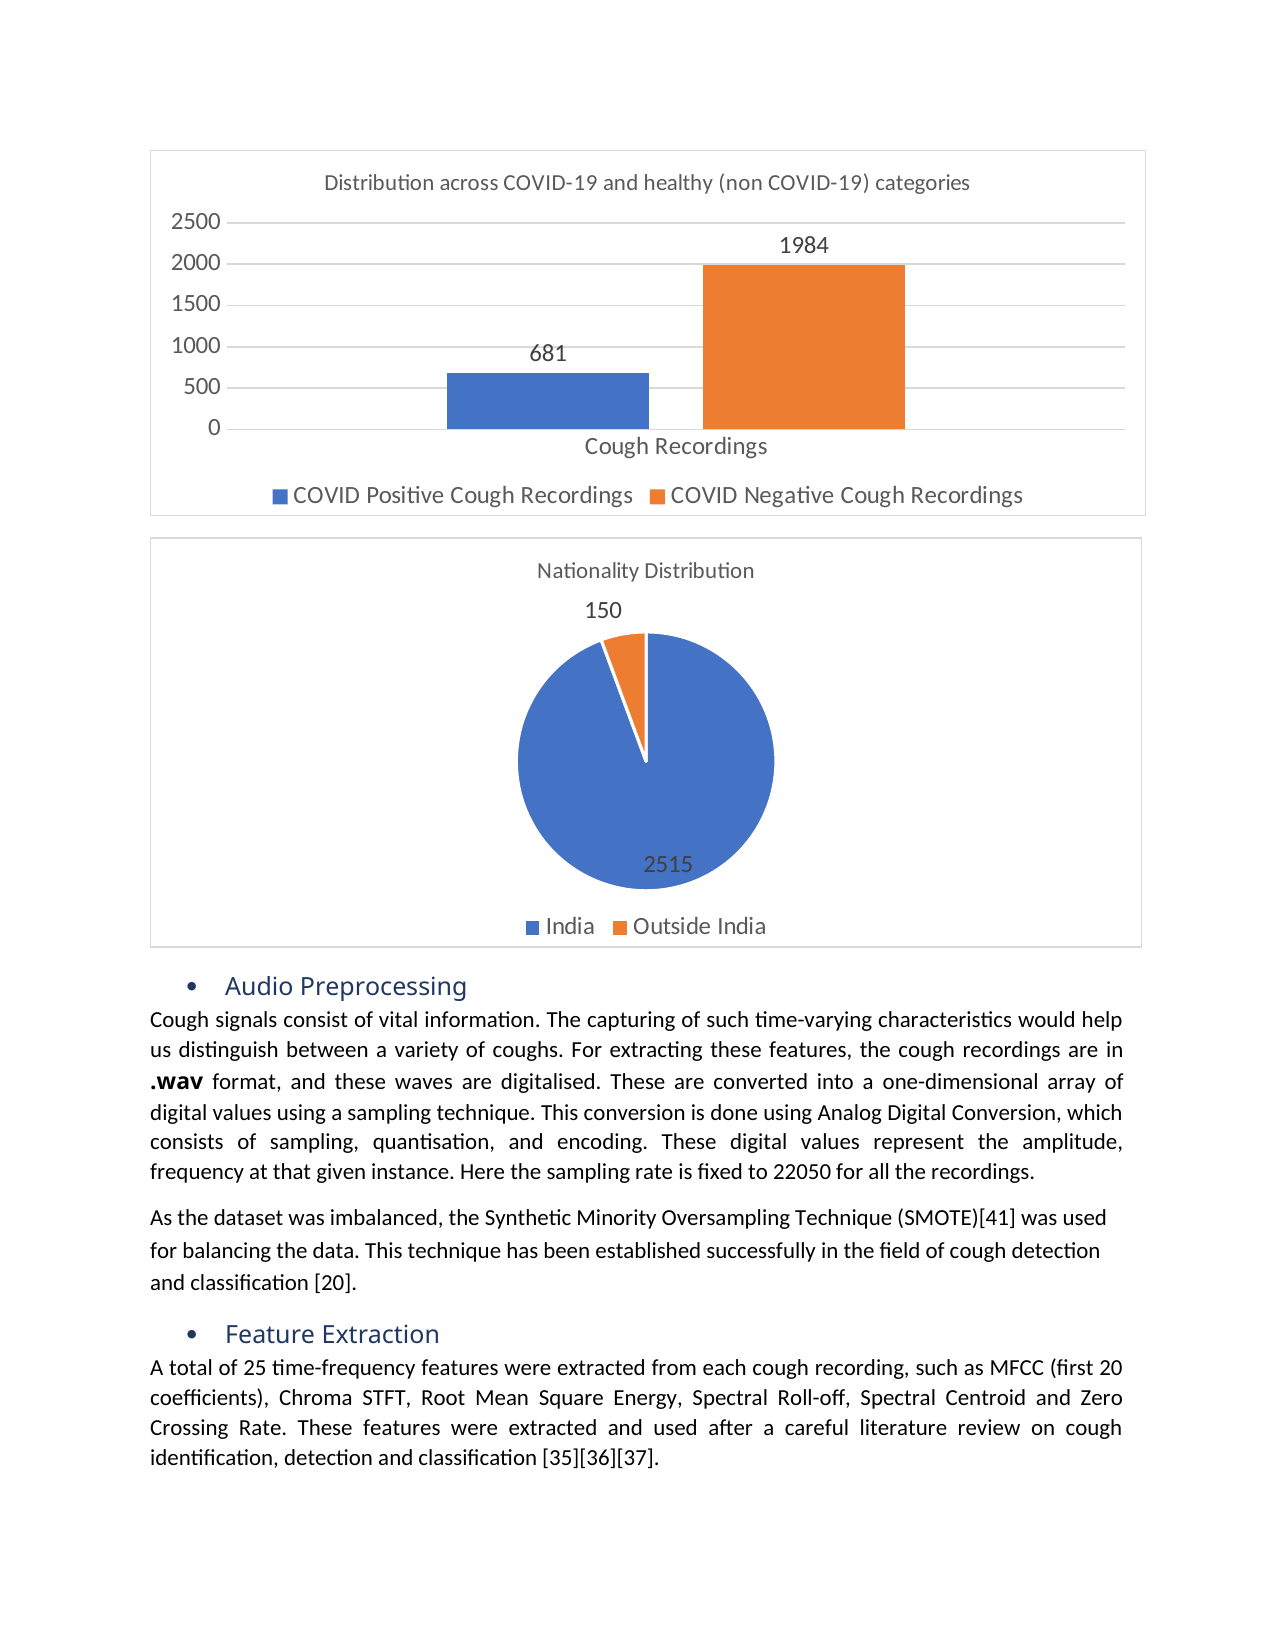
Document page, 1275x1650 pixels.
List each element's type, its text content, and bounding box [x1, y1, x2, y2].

subtitle Audio Preprocessing [187, 968, 1125, 1003]
subtitle Feature Extraction [187, 1317, 1125, 1351]
list Cough signals consist of vital information. The capturing of such time-varying characteristics would help us distinguish between a variety of coughs. For extracting these features, the cough recordings are in .wav format, and these waves are digitalised. These are converted into a one-dimensional array of digital values using a sampling technique. This conversion is done using Analog Digital Conversion, which consists of sampling, quantisation, and encoding. These digital values represent the amplitude, frequency at that given instance. Here the sampling rate is fixed to 22050 for all the recordings. [150, 1005, 1125, 1185]
list A total of 25 time-frequency features were extracted from each cough recording, such as MFCC (first 20 coefficients), Chroma STFT, Root Mean Square Energy, Spectral Roll-off, Spectral Centroid and Zero Crossing Rate. These features were extracted and used after a careful literature review on cough identification, detection and classification [35][36][37]. [150, 1353, 1125, 1471]
text As the dataset was imbalanced, the Synthetic Minority Oversampling Technique (SMOTE)[41] was used for balancing the data. This technique has been established successfully in the field of cough detection and classification [20]. [150, 1203, 1125, 1296]
